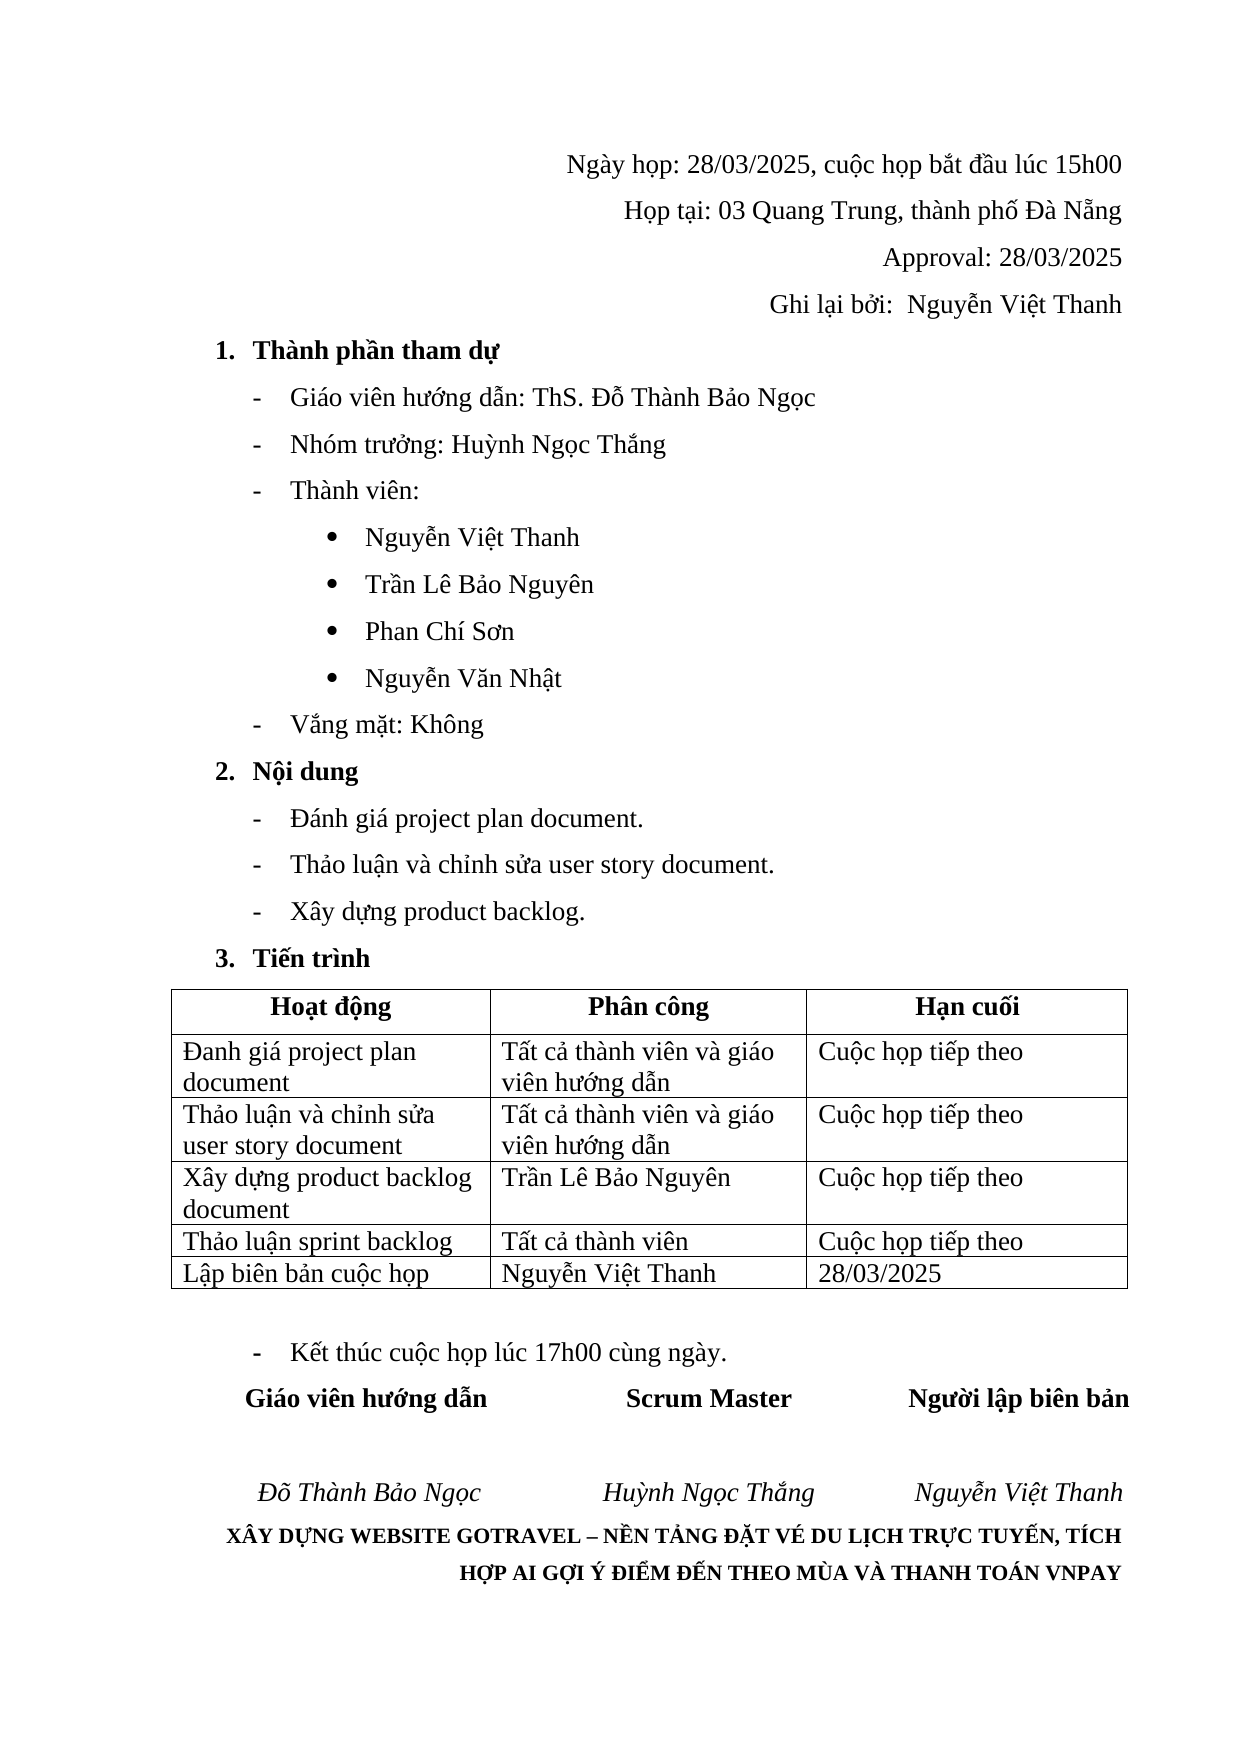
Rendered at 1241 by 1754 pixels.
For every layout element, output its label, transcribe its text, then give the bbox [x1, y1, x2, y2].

table_header Hoạt động [172, 990, 490, 1034]
text Ngày họp: 28/03/2025, cuộc họp bắt đầu lúc 15h00 [177, 148, 1122, 179]
table_cell Xây dựng product backlog document [172, 1162, 490, 1224]
list Tiến trình [215, 942, 1122, 973]
list Phan Chí Sơn [327, 615, 1122, 646]
list Nội dung [215, 755, 1122, 786]
table_cell Thảo luận và chỉnh sửa user story document [172, 1098, 490, 1161]
text XÂY DỰNG WEBSITE GOTRAVEL – NỀN TẢNG ĐẶT VÉ DU LỊCH TRỰC TUYẾN, TÍCH HỢP AI GỢI Ý ĐIỂM ĐẾN THEO MÙA VÀ THANH TOÁN VNPAY [177, 1523, 1122, 1586]
text Giáo viên hướng dẫn Scrum Master Người lập biên bản [177, 1383, 1122, 1414]
list Nhóm trưởng: Huỳnh Ngọc Thắng [252, 428, 1122, 459]
list Vắng mặt: Không [252, 708, 1122, 740]
table_cell Tất cả thành viên và giáo viên hướng dẫn [491, 1098, 806, 1161]
table_cell Cuộc họp tiếp theo [807, 1225, 1127, 1256]
table_cell Cuộc họp tiếp theo [807, 1162, 1127, 1224]
table_cell Cuộc họp tiếp theo [807, 1098, 1127, 1161]
table_header Phân công [491, 990, 806, 1034]
list Giáo viên hướng dẫn: ThS. Đỗ Thành Bảo Ngọc [252, 381, 1122, 412]
table_cell Lập biên bản cuộc họp [172, 1257, 490, 1288]
list Thảo luận và chỉnh sửa user story document. [252, 848, 1122, 880]
text Họp tại: 03 Quang Trung, thành phố Đà Nẵng [177, 194, 1122, 226]
table_cell Nguyễn Việt Thanh [491, 1257, 806, 1288]
table_cell Tất cả thành viên [491, 1225, 806, 1256]
table_cell 28/03/2025 [807, 1257, 1127, 1288]
table_cell Tất cả thành viên và giáo viên hướng dẫn [491, 1035, 806, 1097]
list Nguyễn Việt Thanh [327, 521, 1122, 552]
list Thành viên: [252, 474, 1122, 506]
table_cell Trần Lê Bảo Nguyên [491, 1162, 806, 1224]
text Approval: 28/03/2025 [177, 241, 1122, 272]
table_cell Cuộc họp tiếp theo [807, 1035, 1127, 1097]
text Đõ Thành Bảo Ngọc Huỳnh Ngọc Thắng Nguyễn Việt Thanh [177, 1476, 1122, 1507]
list Trần Lê Bảo Nguyên [327, 568, 1122, 599]
table_cell Đanh giá project plan document [172, 1035, 490, 1097]
list Thành phần tham dự [215, 334, 1122, 366]
list Đánh giá project plan document. [252, 802, 1122, 833]
list Kết thúc cuộc họp lúc 17h00 cùng ngày. [252, 1336, 1122, 1367]
table_header Hạn cuối [807, 990, 1127, 1034]
list Xây dựng product backlog. [252, 895, 1122, 926]
table_cell Thảo luận sprint backlog [172, 1225, 490, 1256]
text Ghi lại bởi: Nguyễn Việt Thanh [177, 288, 1122, 319]
list Nguyễn Văn Nhật [327, 662, 1122, 693]
